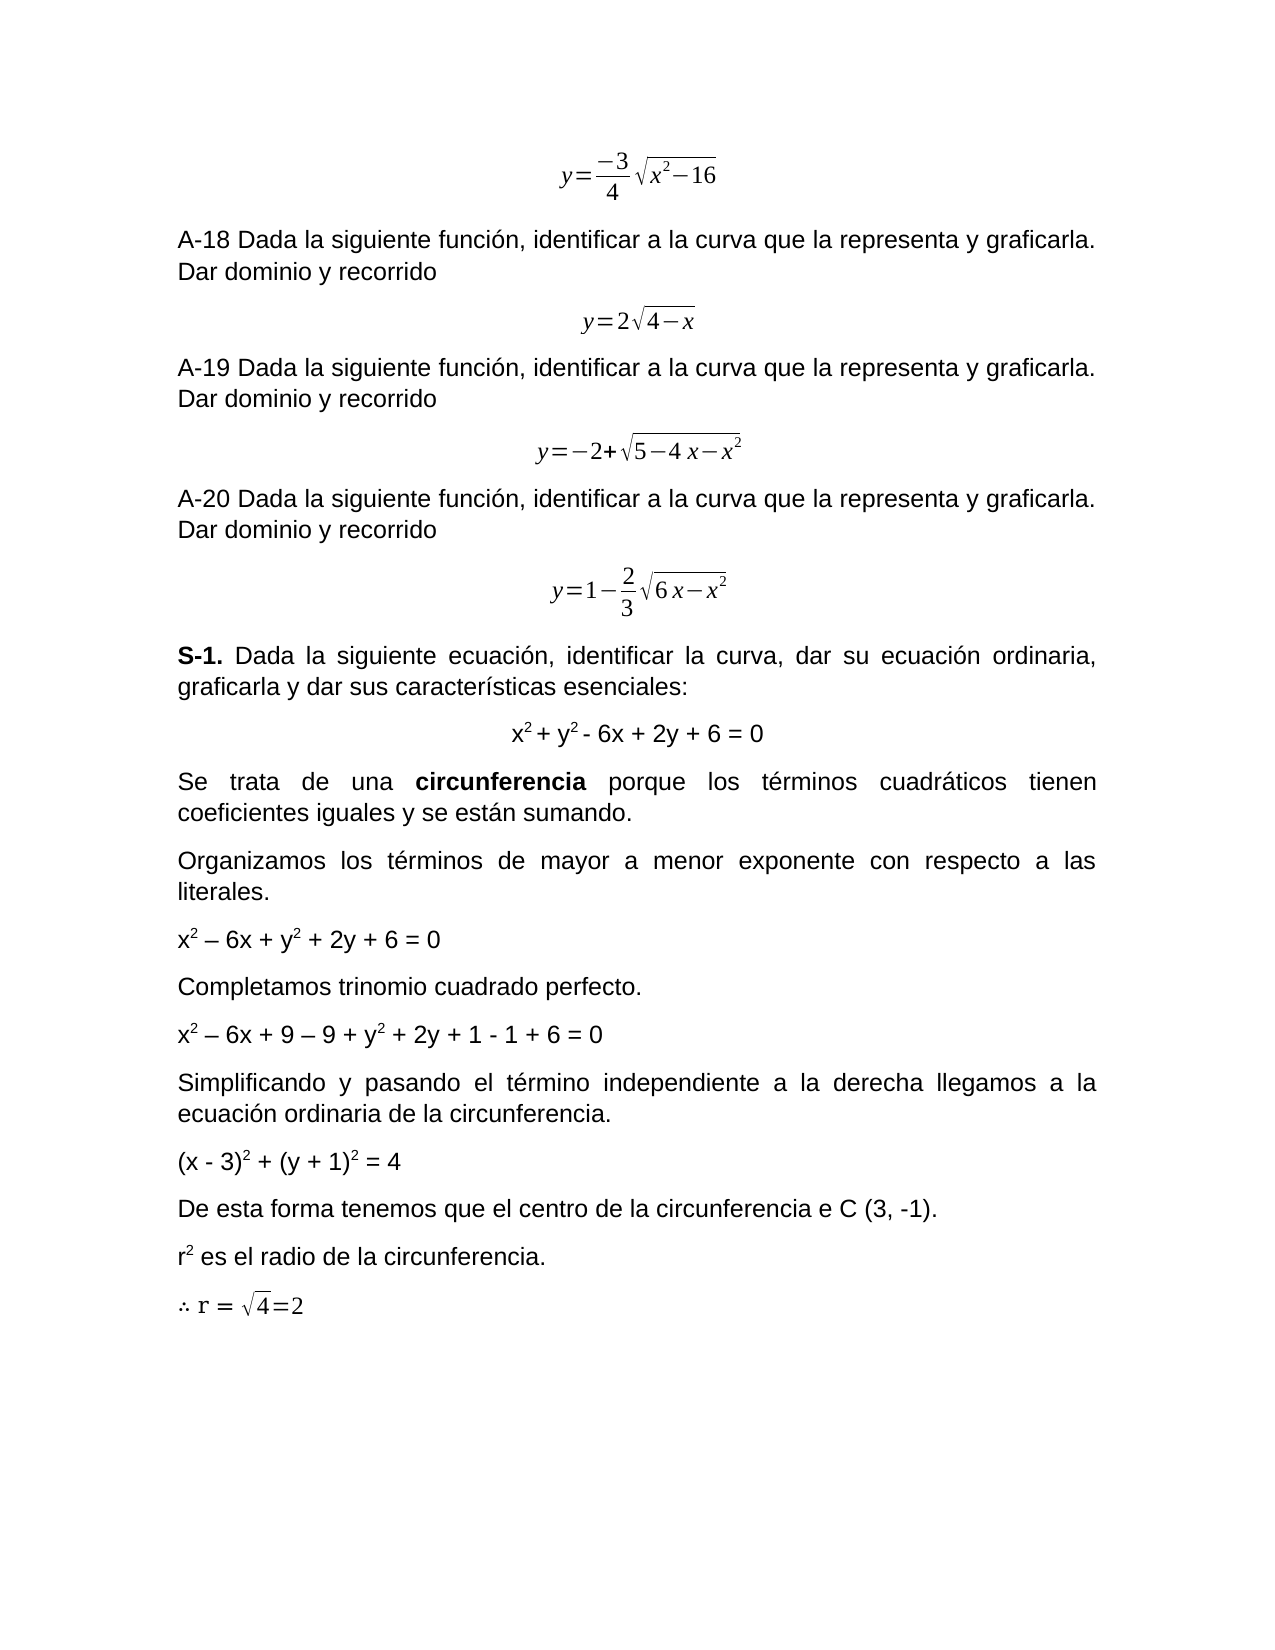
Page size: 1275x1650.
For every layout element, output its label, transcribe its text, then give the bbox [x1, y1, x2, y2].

text A-19 Dada la siguiente función, identificar a la curva que la representa y graficarla. Dar dominio y recorrido [177, 353, 1098, 413]
text Organizamos los términos de mayor a menor exponente con respecto a las literales. [177, 846, 1098, 906]
text A-20 Dada la siguiente función, identificar a la curva que la representa y graficarla. Dar dominio y recorrido [177, 484, 1098, 544]
text x2 + y2 - 6x + 2y + 6 = 0 [177, 719, 1098, 748]
text x2 – 6x + y2 + 2y + 6 = 0 [177, 924, 1098, 953]
text ∴ r = [177, 1289, 1098, 1319]
text Simplificando y pasando el término independiente a la derecha llegamos a la ecuación ordinaria de la circunferencia. [177, 1068, 1098, 1127]
text A-18 Dada la siguiente función, identificar a la curva que la representa y graficarla. Dar dominio y recorrido [177, 225, 1098, 285]
text (x - 3)2 + (y + 1)2 = 4 [177, 1146, 1098, 1175]
text S-1. Dada la siguiente ecuación, identificar la curva, dar su ecuación ordinaria, graficarla y dar sus características esenciales: [177, 641, 1098, 700]
text Completamos trinomio cuadrado perfecto. [177, 972, 1098, 1001]
text Se trata de una circunferencia porque los términos cuadráticos tienen coeficientes iguales y se están sumando. [177, 767, 1098, 827]
text De esta forma tenemos que el centro de la circunferencia e C (3, -1). [177, 1194, 1098, 1223]
text r2 es el radio de la circunferencia. [177, 1242, 1098, 1271]
text x2 – 6x + 9 – 9 + y2 + 2y + 1 - 1 + 6 = 0 [177, 1020, 1098, 1049]
